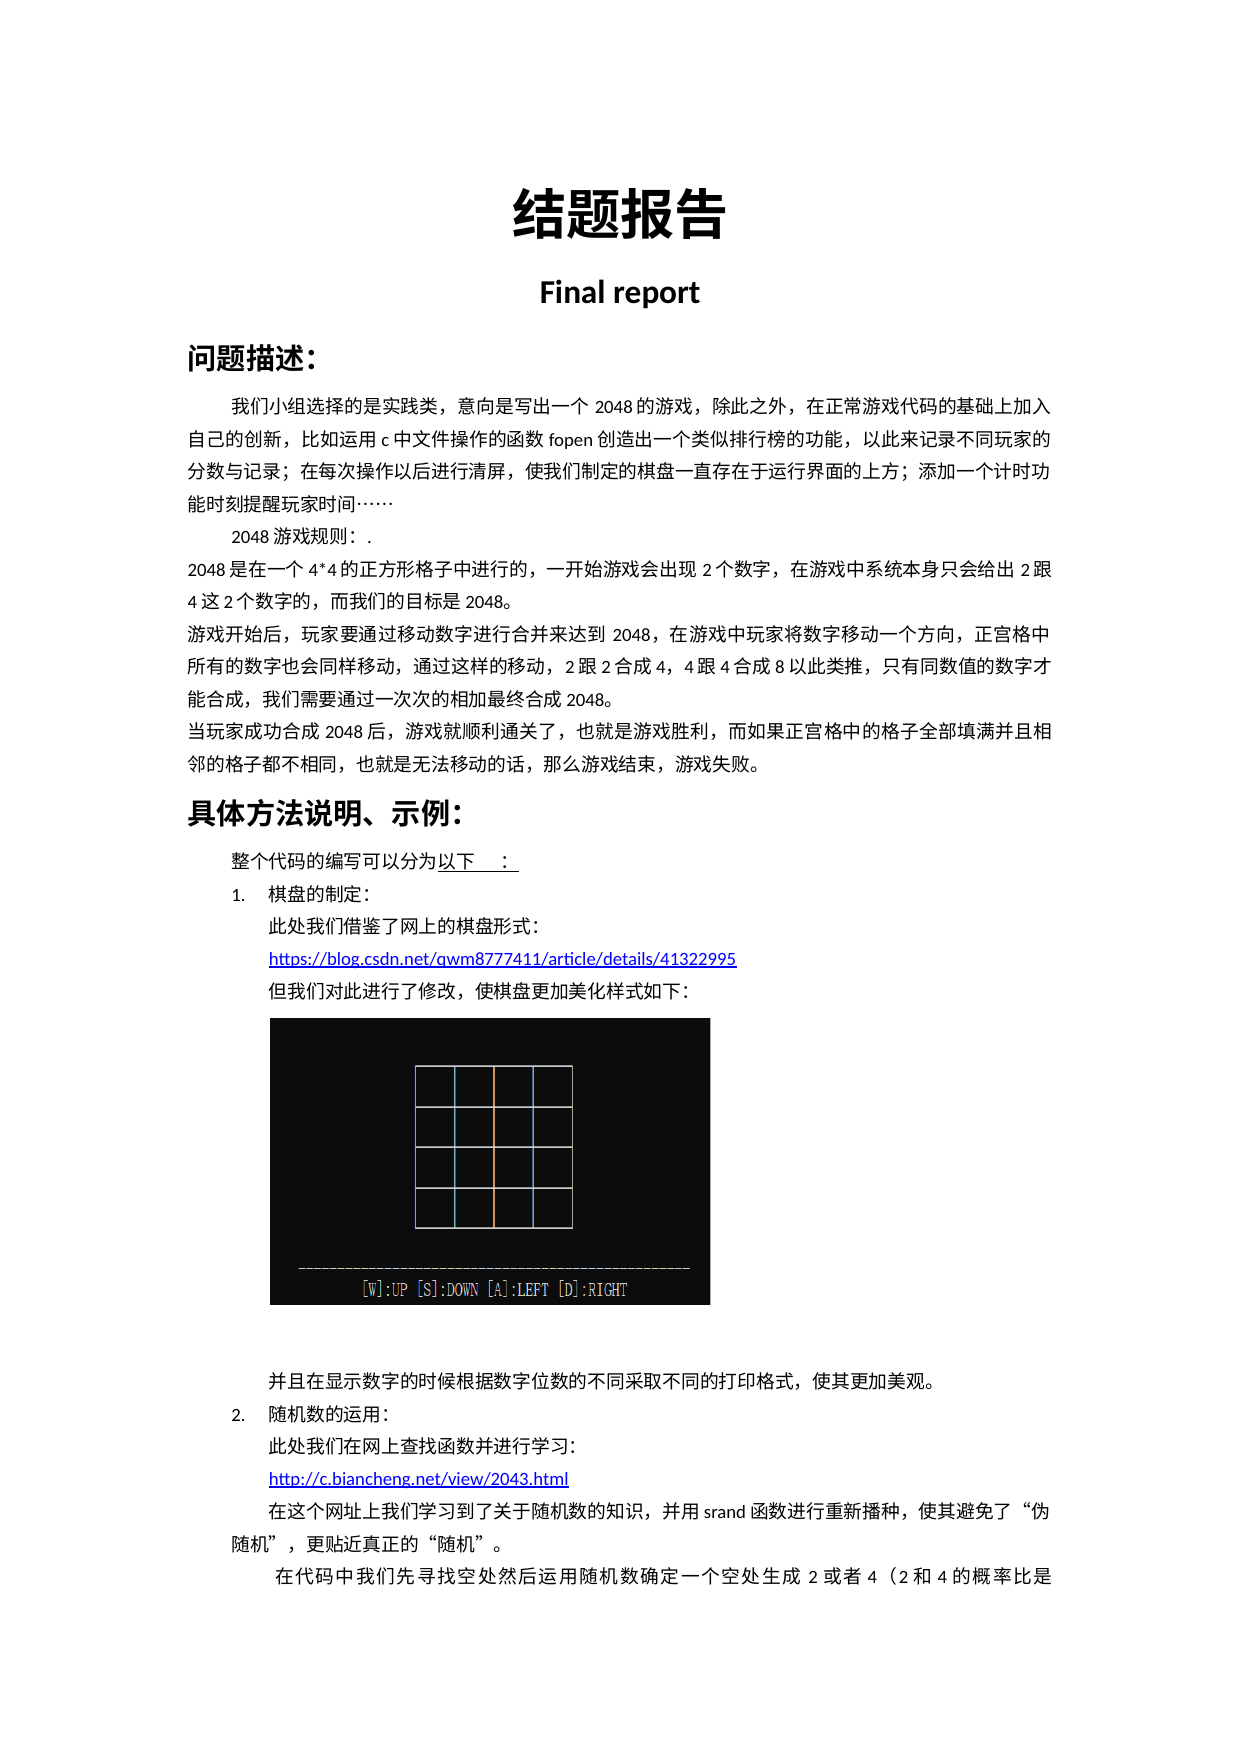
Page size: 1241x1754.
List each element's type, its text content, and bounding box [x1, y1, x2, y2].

list 此处我们借鉴了网上的棋盘形式： [269, 909, 1053, 942]
text Final report [187, 259, 1053, 324]
picture [270, 1018, 711, 1305]
list http://c.biancheng.net/view/2043.html [269, 1462, 1053, 1494]
list 并且在显示数字的时候根据数字位数的不同采取不同的打印格式，使其更加美观。 [269, 1364, 1053, 1397]
list 此处我们在网上查找函数并进行学习： [269, 1429, 1053, 1462]
list 随机数的运用： [231, 1397, 1053, 1429]
text 结题报告 [187, 162, 1053, 259]
text 游戏开始后，玩家要通过移动数字进行合并来达到2048，在游戏中玩家将数字移动一个方向，正宫格中所有的数字也会同样移动，通过这样的移动，2跟2合成4，4跟4合成8以此类推，只有同数值的数字才能合成，我们需要通过一次次的相加最终合成2048。 [187, 617, 1053, 714]
text 整个代码的编写可以分为以下 ： [187, 844, 1053, 877]
text 问题描述： [187, 324, 1053, 389]
text 我们小组选择的是实践类，意向是写出一个2048的游戏，除此之外，在正常游戏代码的基础上加入自己的创新，比如运用c中文件操作的函数fopen创造出一个类似排行榜的功能，以此来记录不同玩家的分数与记录；在每次操作以后进行清屏，使我们制定的棋盘一直存在于运行界面的上方；添加一个计时功能时刻提醒玩家时间…… [187, 389, 1053, 519]
text 随机”，更贴近真正的“随机”。 [187, 1527, 1053, 1559]
text 当玩家成功合成2048后，游戏就顺利通关了，也就是游戏胜利，而如果正宫格中的格子全部填满并且相邻的格子都不相同，也就是无法移动的话，那么游戏结束，游戏失败。 [187, 714, 1053, 779]
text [231, 1559, 1053, 1592]
text 2048游戏规则：. [187, 519, 1053, 552]
text 在这个网址上我们学习到了关于随机数的知识，并用srand函数进行重新播种，使其避免了“伪 [225, 1494, 1053, 1527]
text 具体方法说明、示例： [187, 779, 1053, 844]
list 但我们对此进行了修改，使棋盘更加美化样式如下： [269, 974, 1053, 1007]
text 2048是在一个4*4的正方形格子中进行的，一开始游戏会出现2个数字，在游戏中系统本身只会给出2跟4这2个数字的，而我们的目标是2048。 [187, 552, 1053, 617]
list 棋盘的制定： [231, 877, 1053, 909]
list https://blog.csdn.net/qwm8777411/article/details/41322995 [269, 942, 1053, 974]
